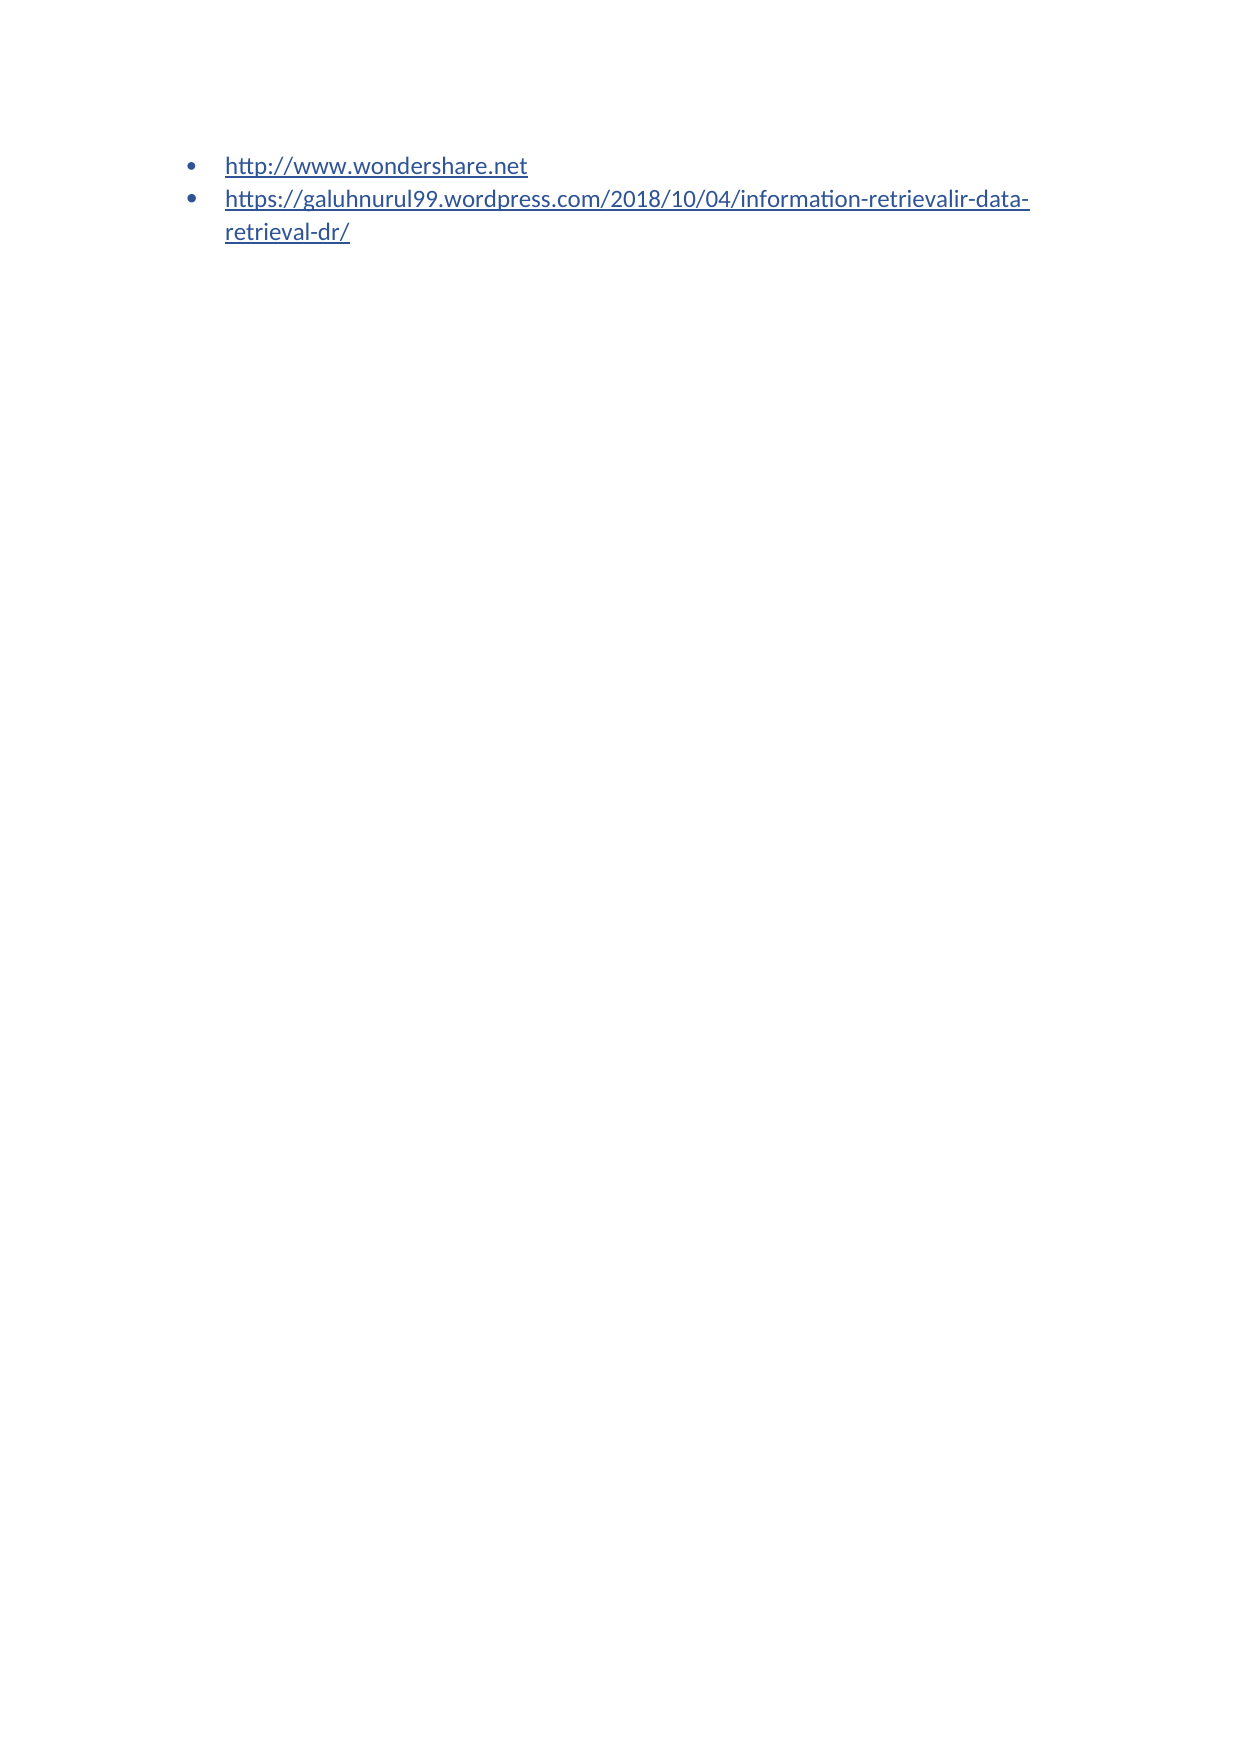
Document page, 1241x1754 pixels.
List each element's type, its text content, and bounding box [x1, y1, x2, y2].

list https://galuhnurul99.wordpress.com/2018/10/04/information-retrievalir-data-retrieval-dr/ [187, 183, 1090, 246]
list http://www.wondershare.net [187, 150, 1090, 181]
